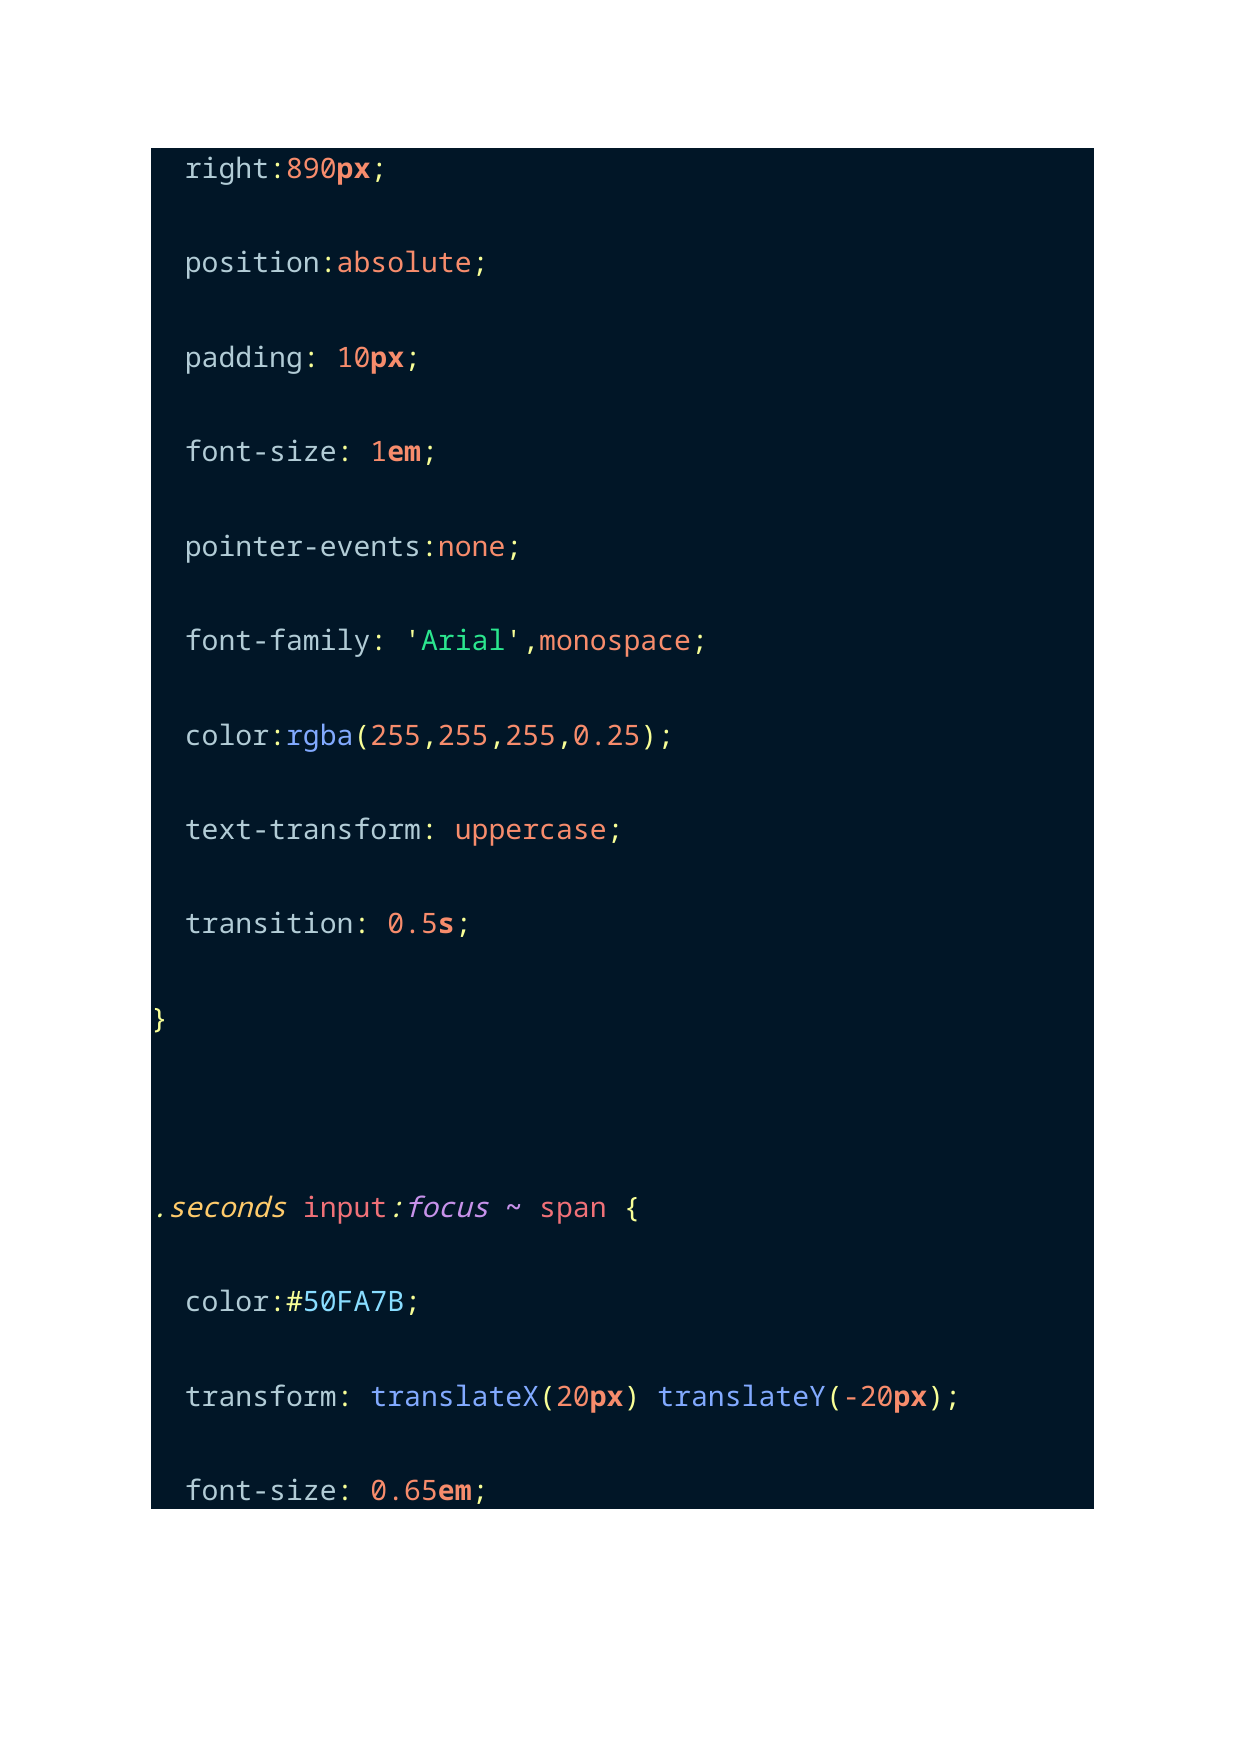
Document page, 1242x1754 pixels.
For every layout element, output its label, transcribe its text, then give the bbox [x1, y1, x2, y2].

text color:#50FA7B; [151, 1282, 1094, 1320]
text transform: translateX(20px) translateY(-20px); [151, 1376, 1094, 1414]
text position:absolute; [151, 242, 1094, 281]
text } [151, 998, 1094, 1037]
text font-size: 0.65em; [151, 1471, 1094, 1509]
text color:rgba(255,255,255,0.25); [151, 715, 1094, 753]
text .seconds input:focus ~ span { [151, 1187, 1094, 1226]
text transition: 0.5s; [151, 904, 1094, 942]
text padding: 10px; [151, 337, 1094, 375]
text right:890px; [151, 148, 1094, 186]
text pointer-events:none; [151, 526, 1094, 564]
text text-transform: uppercase; [151, 809, 1094, 848]
text font-size: 1em; [151, 431, 1094, 470]
text font-family: 'Arial',monospace; [151, 620, 1094, 659]
